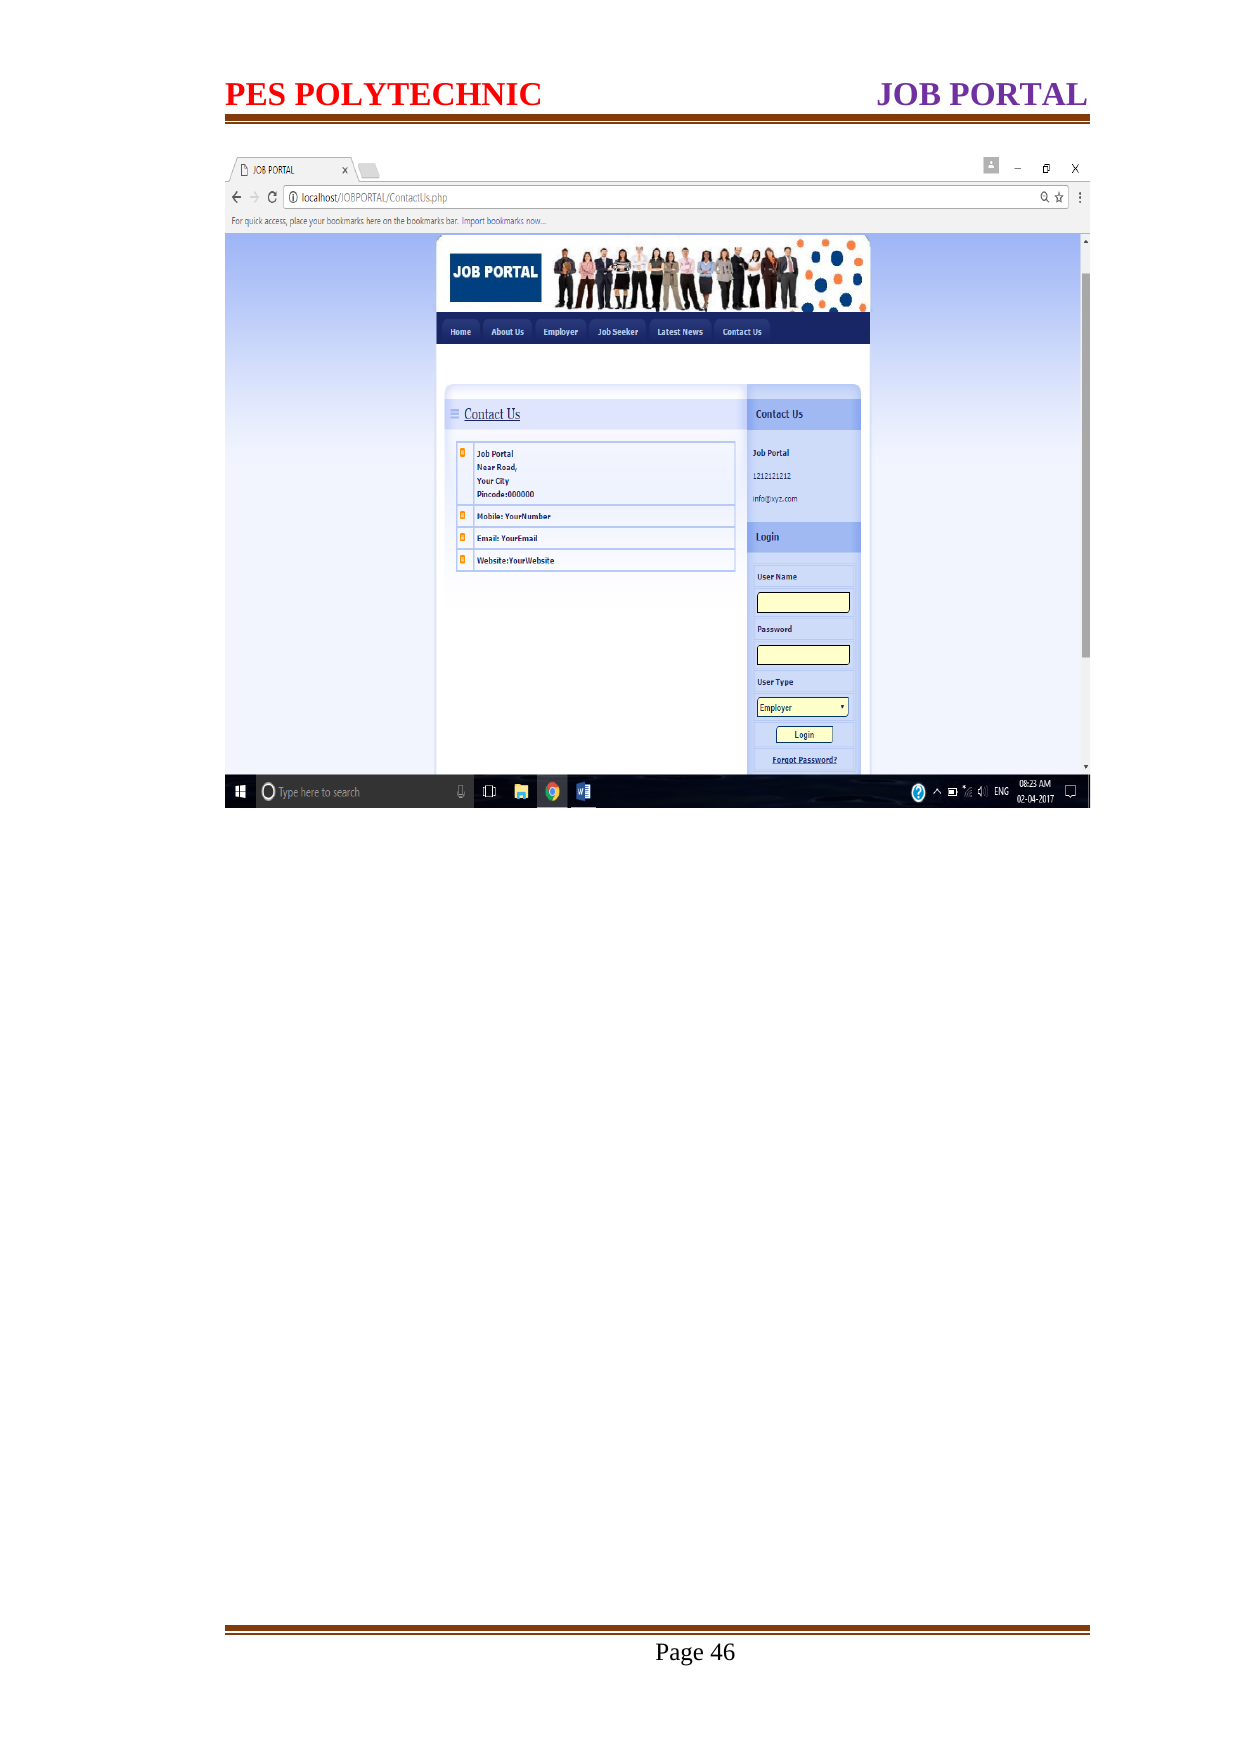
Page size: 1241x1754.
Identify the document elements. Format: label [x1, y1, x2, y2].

picture [225, 157, 1091, 808]
